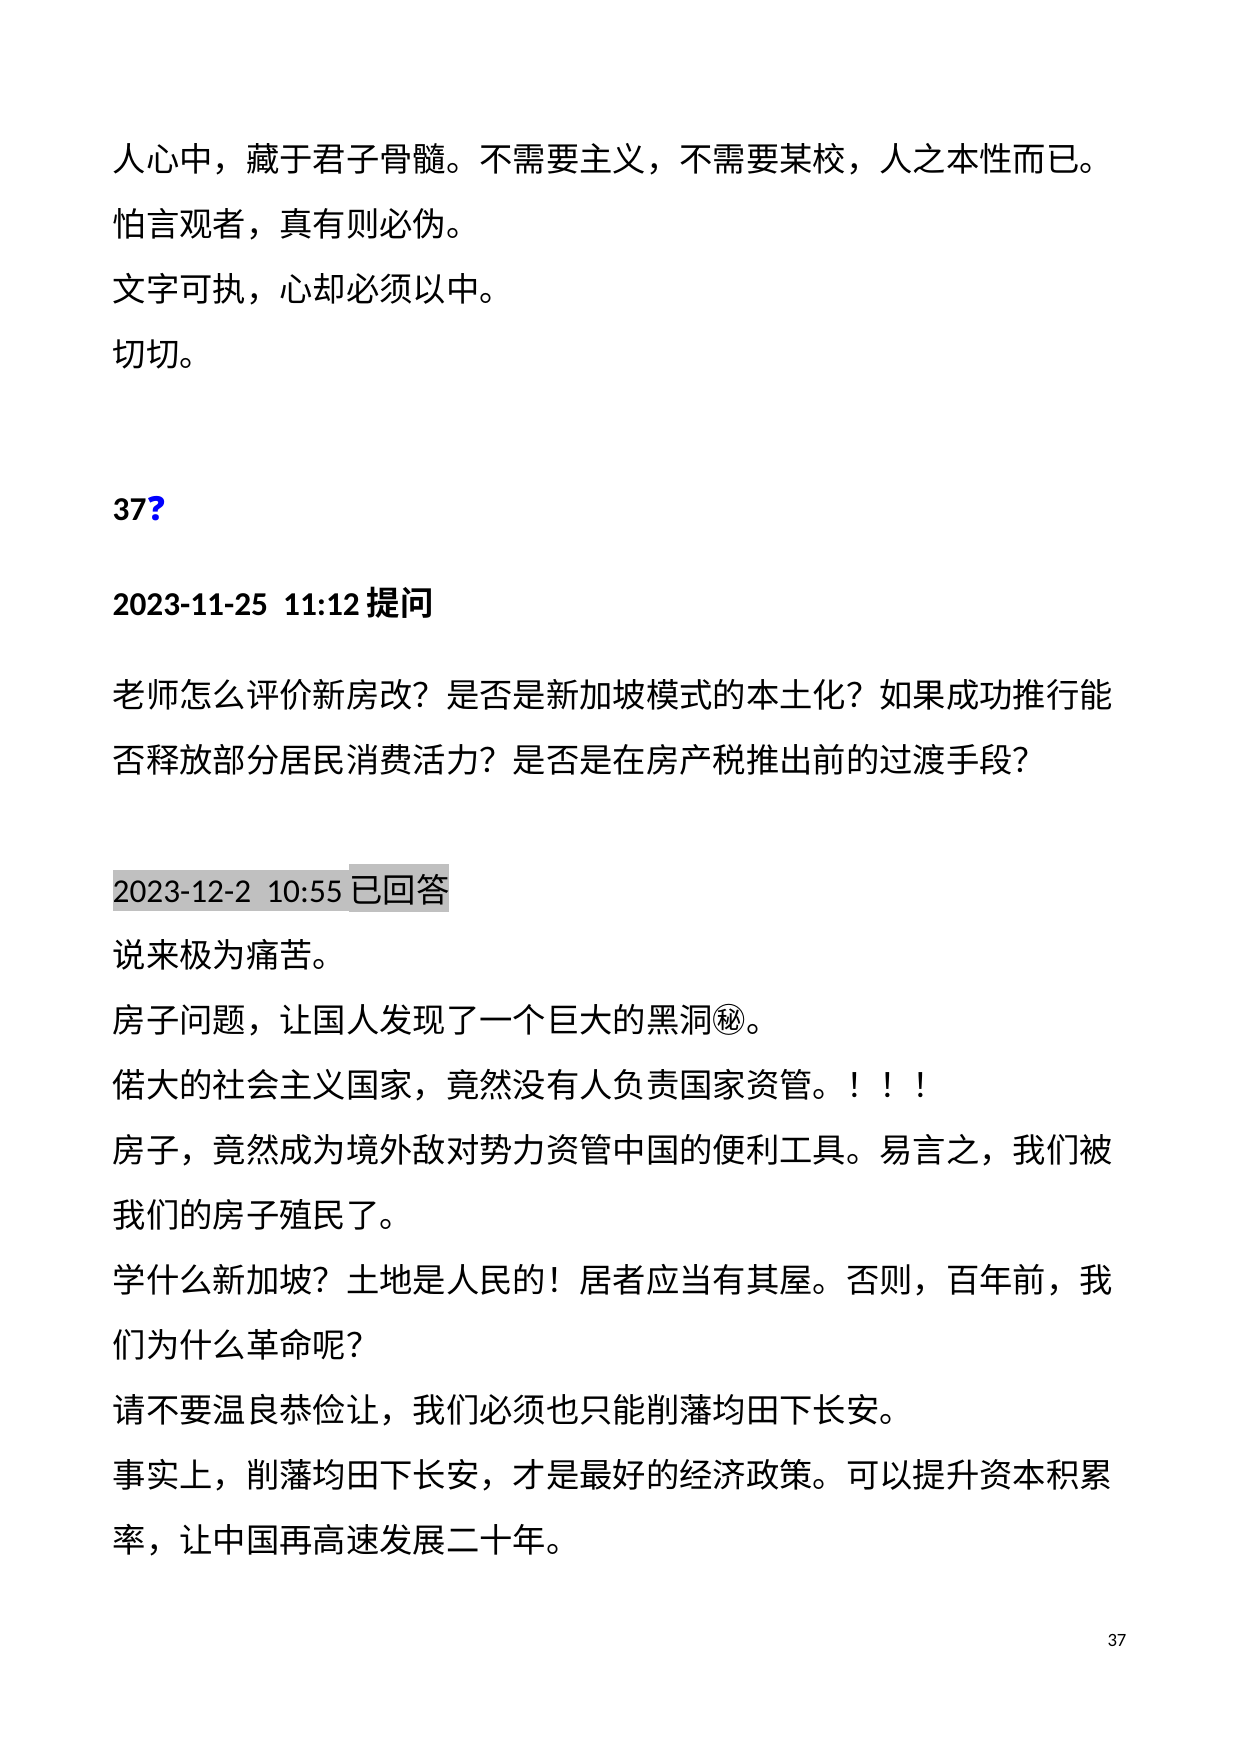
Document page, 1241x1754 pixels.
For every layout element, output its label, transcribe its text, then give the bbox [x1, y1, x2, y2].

text 偌大的社会主义国家，竟然没有人负责国家资管。！！！ [112, 1050, 1126, 1115]
text 房子问题，让国人发现了一个巨大的黑洞㊙。 [112, 985, 1126, 1050]
text 文字可执，心却必须以中。 [112, 254, 1126, 319]
subtitle 2023-11-25 11:12提问 [112, 568, 1126, 633]
text 请不要温良恭俭让，我们必须也只能削藩均田下长安。 [112, 1375, 1126, 1440]
text 学什么新加坡？土地是人民的！居者应当有其屋。否则，百年前，我们为什么革命呢？ [112, 1245, 1126, 1375]
text 说来极为痛苦。 [112, 920, 1126, 985]
text 老师怎么评价新房改？是否是新加坡模式的本土化？如果成功推行能否释放部分居民消费活力？是否是在房产税推出前的过渡手段？ [112, 660, 1126, 790]
text 切切。 [112, 319, 1126, 384]
text 房子，竟然成为境外敌对势力资管中国的便利工具。易言之，我们被我们的房子殖民了。 [112, 1115, 1126, 1245]
text 事实上，削藩均田下长安，才是最好的经济政策。可以提升资本积累率，让中国再高速发展二十年。 [112, 1440, 1126, 1570]
subtitle 37❓ [112, 476, 1126, 541]
text 2023-12-2 10:55已回答 [112, 855, 1126, 920]
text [112, 124, 1126, 254]
